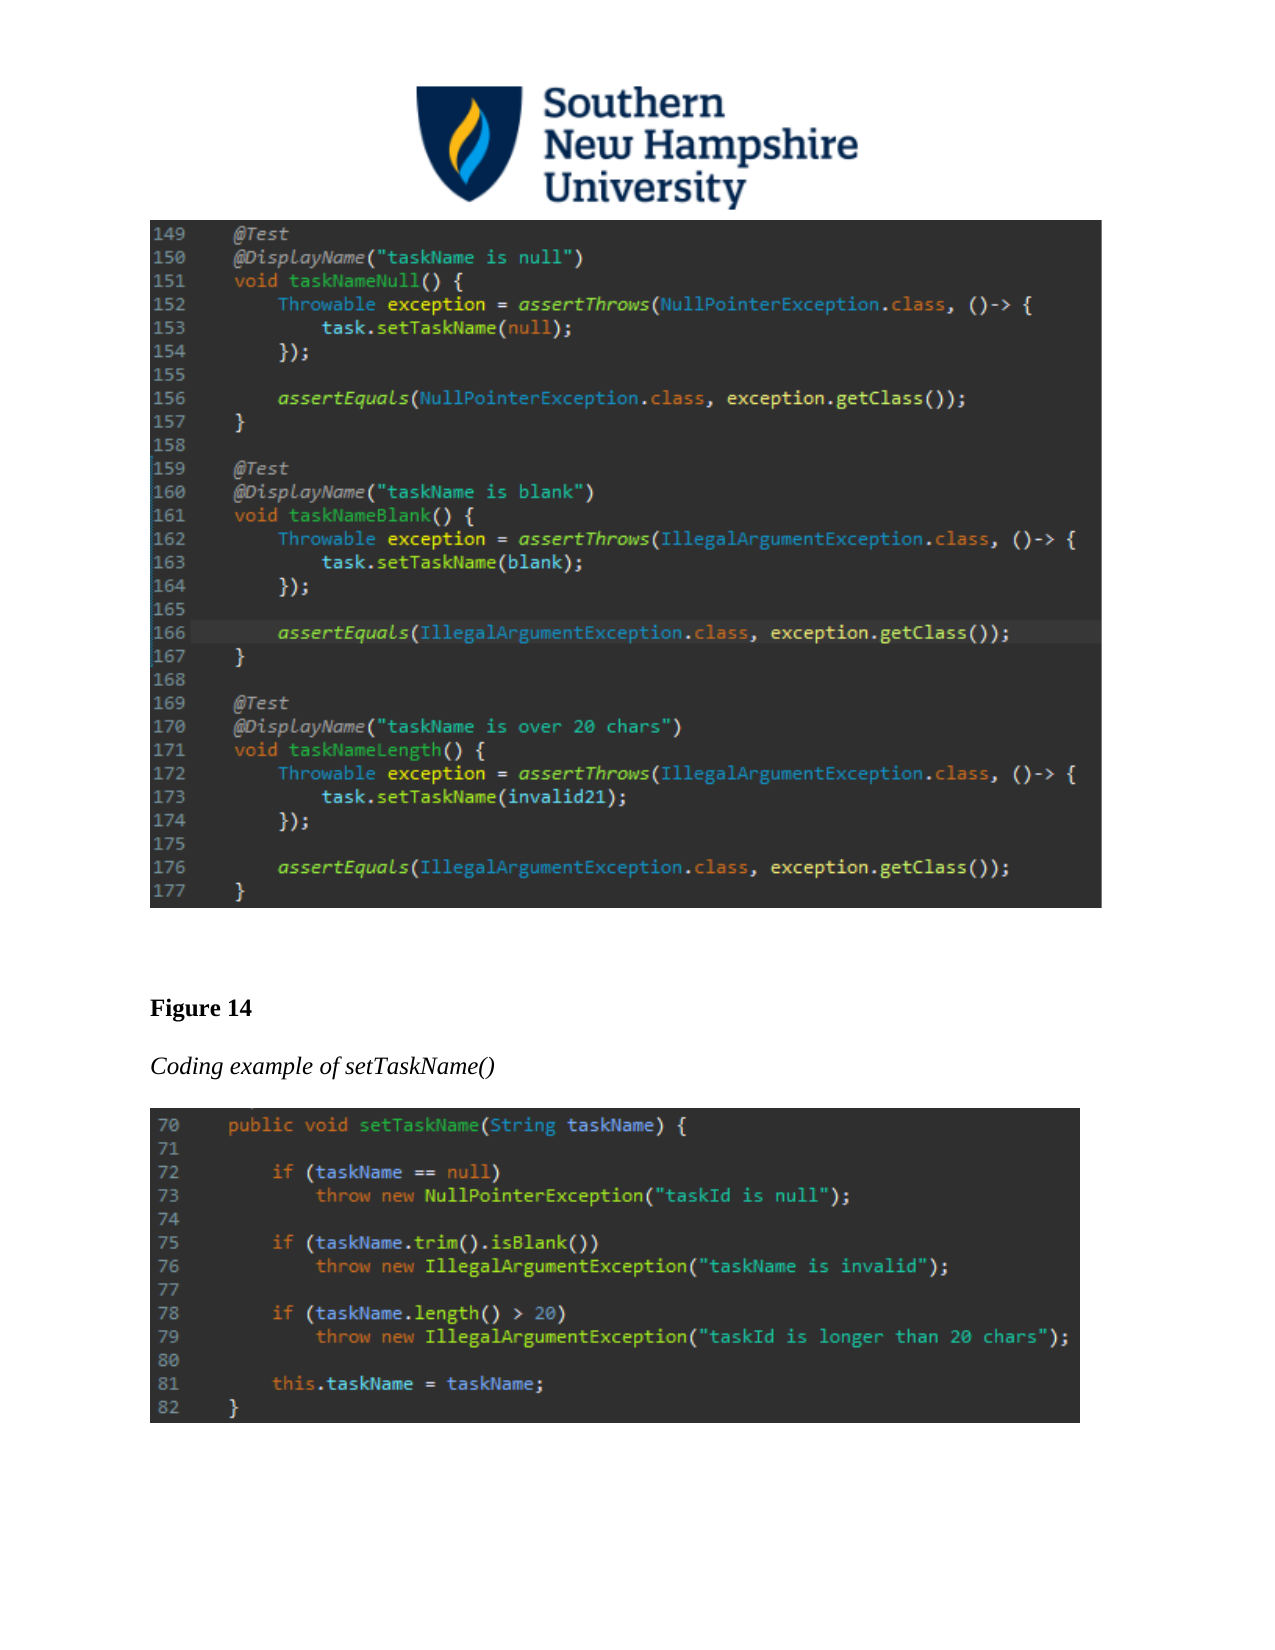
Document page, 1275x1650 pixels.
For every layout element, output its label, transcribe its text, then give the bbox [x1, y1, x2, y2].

picture [150, 1108, 1080, 1423]
text Figure 14 [150, 993, 1125, 1022]
text Coding example of setTaskName() [150, 1051, 1125, 1080]
picture [150, 75, 1102, 908]
